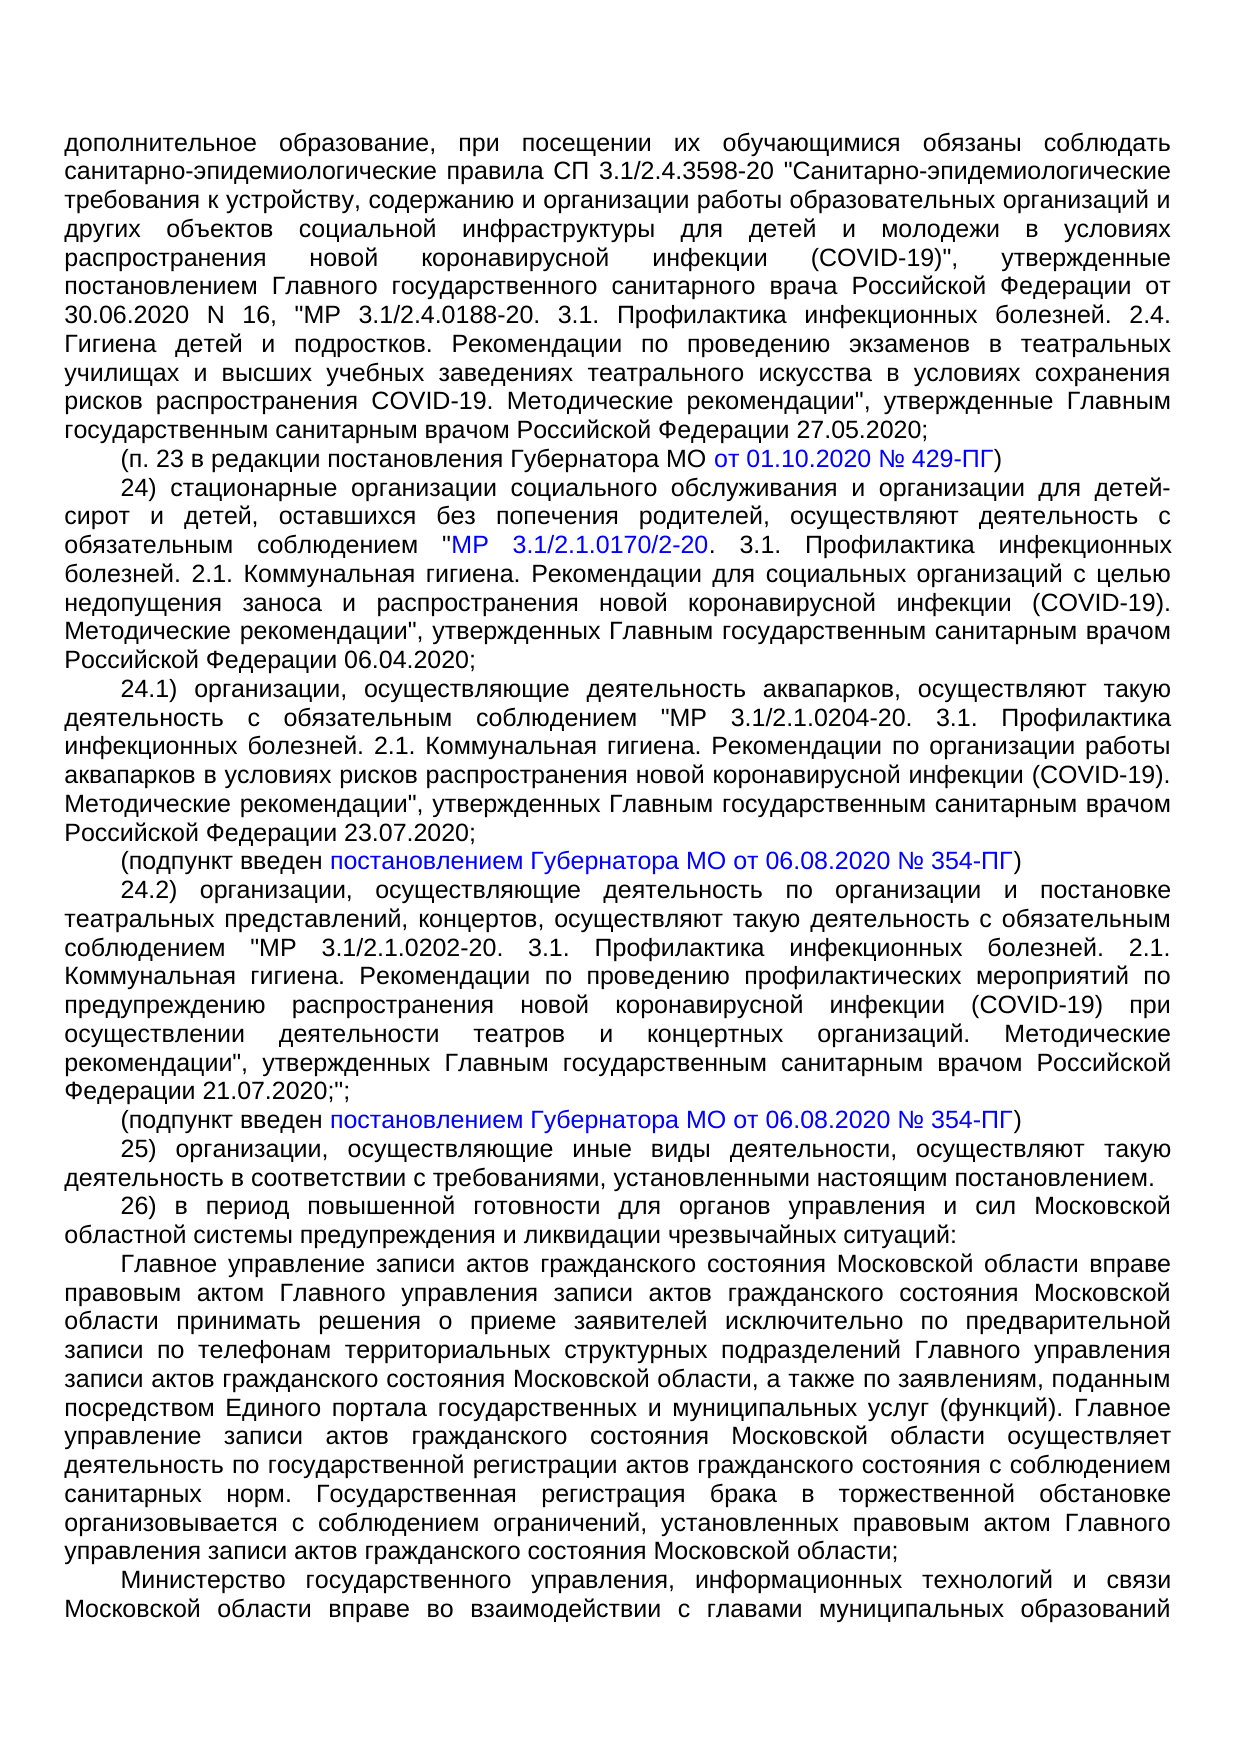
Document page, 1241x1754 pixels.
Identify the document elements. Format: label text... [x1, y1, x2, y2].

text (подпункт введен постановлением Губернатора МО от 06.08.2020 № 354-ПГ) [64, 1105, 1172, 1134]
text (подпункт введен постановлением Губернатора МО от 06.08.2020 № 354-ПГ) [64, 846, 1172, 875]
text 24.1) организации, осуществляющие деятельность аквапарков, осуществляют такую деятельность с обязательным соблюдением "МР 3.1/2.1.0204-20. 3.1. Профилактика инфекционных болезней. 2.1. Коммунальная гигиена. Рекомендации по организации работы аквапарков в условиях рисков распространения новой коронавирусной инфекции (COVID-19). Методические рекомендации", утвержденных Главным государственным санитарным врачом Российской Федерации 23.07.2020; [64, 674, 1172, 846]
text 25) организации, осуществляющие иные виды деятельности, осуществляют такую деятельность в соответствии с требованиями, установленными настоящим постановлением. [64, 1134, 1172, 1191]
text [64, 1565, 1172, 1622]
text 24.2) организации, осуществляющие деятельность по организации и постановке театральных представлений, концертов, осуществляют такую деятельность с обязательным соблюдением "МР 3.1/2.1.0202-20. 3.1. Профилактика инфекционных болезней. 2.1. Коммунальная гигиена. Рекомендации по проведению профилактических мероприятий по предупреждению распространения новой коронавирусной инфекции (COVID-19) при осуществлении деятельности театров и концертных организаций. Методические рекомендации", утвержденных Главным государственным санитарным врачом Российской Федерации 21.07.2020;"; [64, 875, 1172, 1105]
text (п. 23 в редакции постановления Губернатора МО от 01.10.2020 № 429-ПГ) [64, 444, 1172, 472]
text 26) в период повышенной готовности для органов управления и сил Московской областной системы предупреждения и ликвидации чрезвычайных ситуаций: [64, 1191, 1172, 1249]
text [64, 127, 1172, 444]
text Главное управление записи актов гражданского состояния Московской области вправе правовым актом Главного управления записи актов гражданского состояния Московской области принимать решения о приеме заявителей исключительно по предварительной записи по телефонам территориальных структурных подразделений Главного управления записи актов гражданского состояния Московской области, а также по заявлениям, поданным посредством Единого портала государственных и муниципальных услуг (функций). Главное управление записи актов гражданского состояния Московской области осуществляет деятельность по государственной регистрации актов гражданского состояния с соблюдением санитарных норм. Государственная регистрация брака в торжественной обстановке организовывается с соблюдением ограничений, установленных правовым актом Главного управления записи актов гражданского состояния Московской области; [64, 1249, 1172, 1565]
text 24) стационарные организации социального обслуживания и организации для детей-сирот и детей, оставшихся без попечения родителей, осуществляют деятельность с обязательным соблюдением "МР 3.1/2.1.0170/2-20. 3.1. Профилактика инфекционных болезней. 2.1. Коммунальная гигиена. Рекомендации для социальных организаций с целью недопущения заноса и распространения новой коронавирусной инфекции (COVID-19). Методические рекомендации", утвержденных Главным государственным санитарным врачом Российской Федерации 06.04.2020; [64, 472, 1172, 674]
